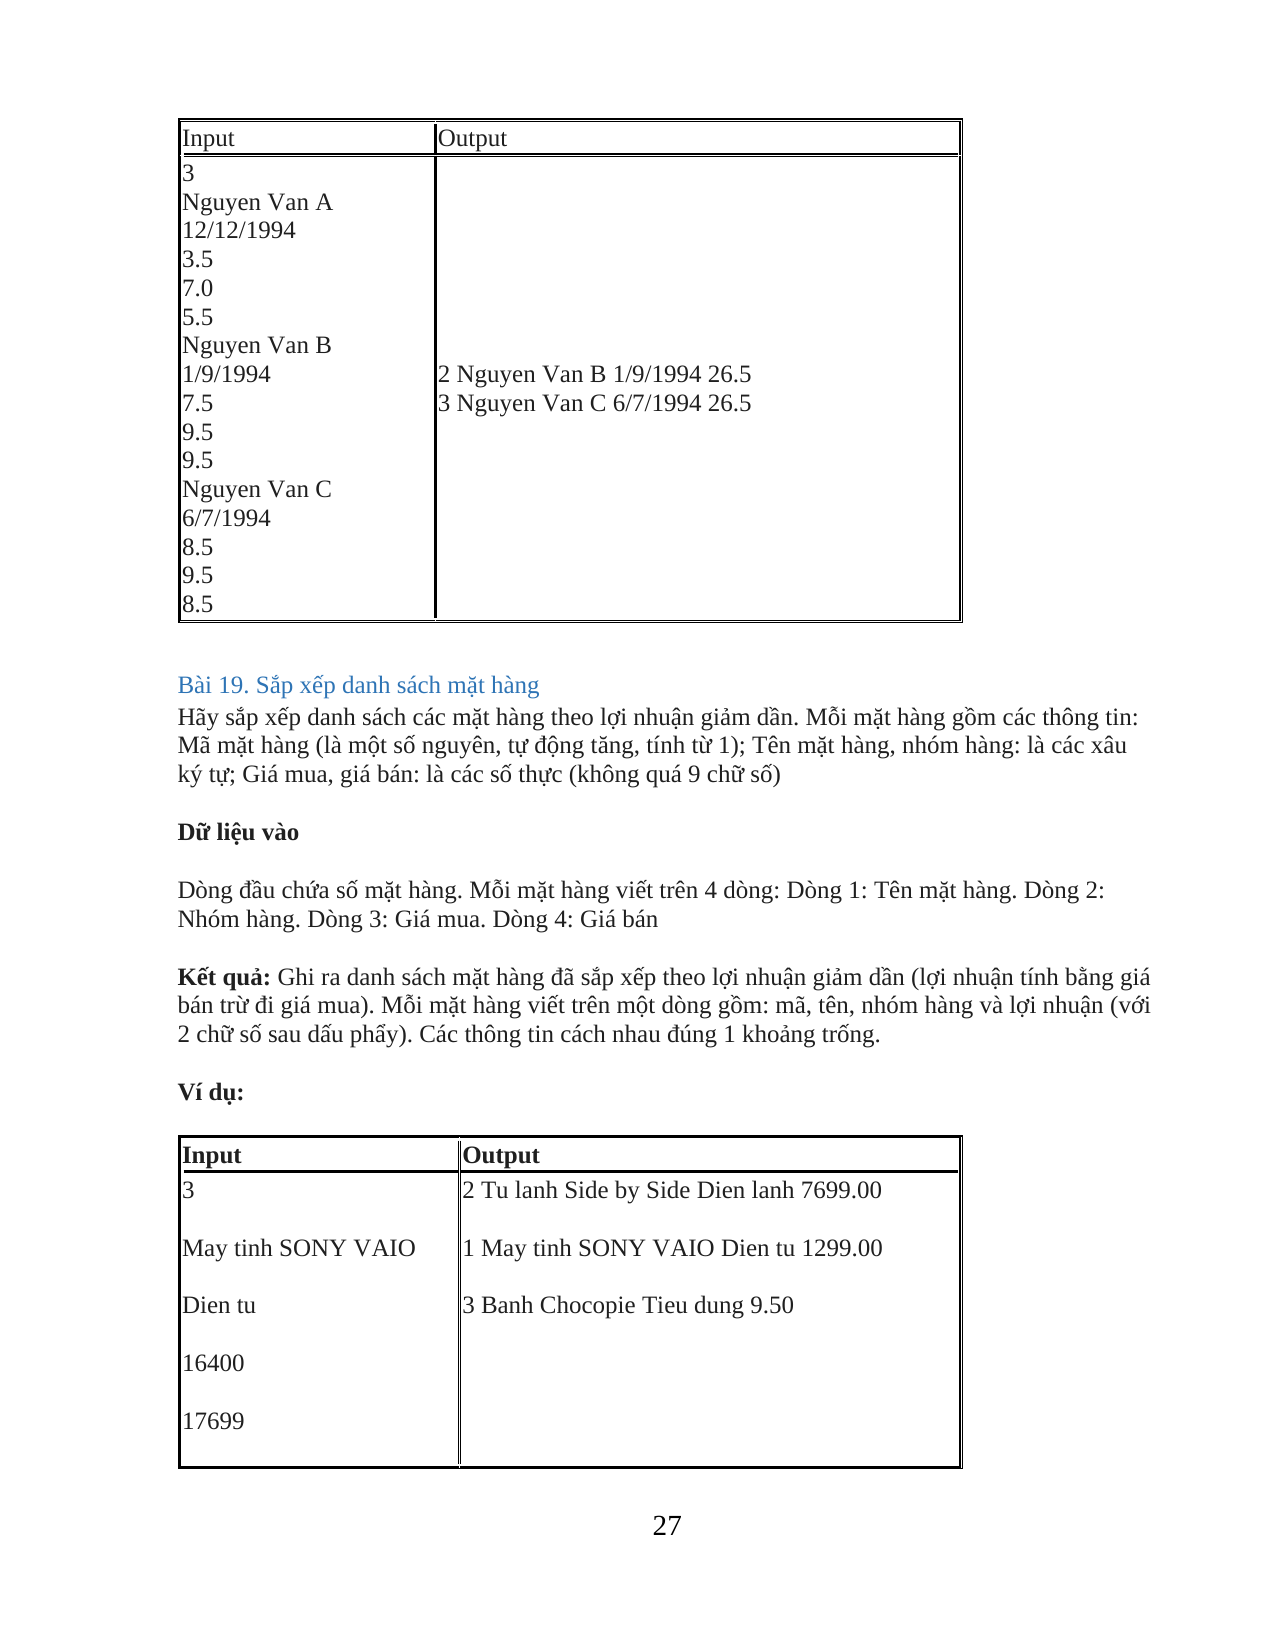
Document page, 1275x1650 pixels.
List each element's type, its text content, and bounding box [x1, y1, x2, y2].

text Hãy sắp xếp danh sách các mặt hàng theo lợi nhuận giảm dần. Mỗi mặt hàng gồm các thông tin: Mã mặt hàng (là một số nguyên, tự động tăng, tính từ 1); Tên mặt hàng, nhóm hàng: là các xâu ký tự; Giá mua, giá bán: là các số thực (không quá 9 chữ số) [177, 702, 1157, 788]
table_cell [181, 1170, 460, 1466]
table_cell 2 Nguyen Van B 1/9/1994 26.5 3 Nguyen Van C 6/7/1994 26.5 [435, 153, 960, 619]
text Ví dụ: [177, 1077, 1157, 1106]
text Kết quả: Ghi ra danh sách mặt hàng đã sắp xếp theo lợi nhuận giảm dần (lợi nhuận tính bằng giá bán trừ đi giá mua). Mỗi mặt hàng viết trên một dòng gồm: mã, tên, nhóm hàng và lợi nhuận (với 2 chữ số sau dấu phẩy). Các thông tin cách nhau đúng 1 khoảng trống. [177, 962, 1157, 1048]
subtitle Bài 19. Sắp xếp danh sách mặt hàng [177, 671, 1157, 699]
table_header Output [460, 1138, 959, 1170]
text Dòng đầu chứa số mặt hàng. Mỗi mặt hàng viết trên 4 dòng: Dòng 1: Tên mặt hàng. Dòng 2: Nhóm hàng. Dòng 3: Giá mua. Dòng 4: Giá bán [177, 875, 1157, 932]
table_header Output [435, 122, 959, 153]
text Dữ liệu vào [177, 817, 1157, 846]
table_header Input [181, 1138, 460, 1170]
table_header Input [181, 122, 435, 153]
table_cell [460, 1170, 959, 1466]
table_cell 3 Nguyen Van A 12/12/1994 3.5 7.0 5.5 Nguyen Van B 1/9/1994 7.5 9.5 9.5 Nguyen Van C 6/7/1994 8.5 9.5 8.5 [181, 153, 435, 619]
